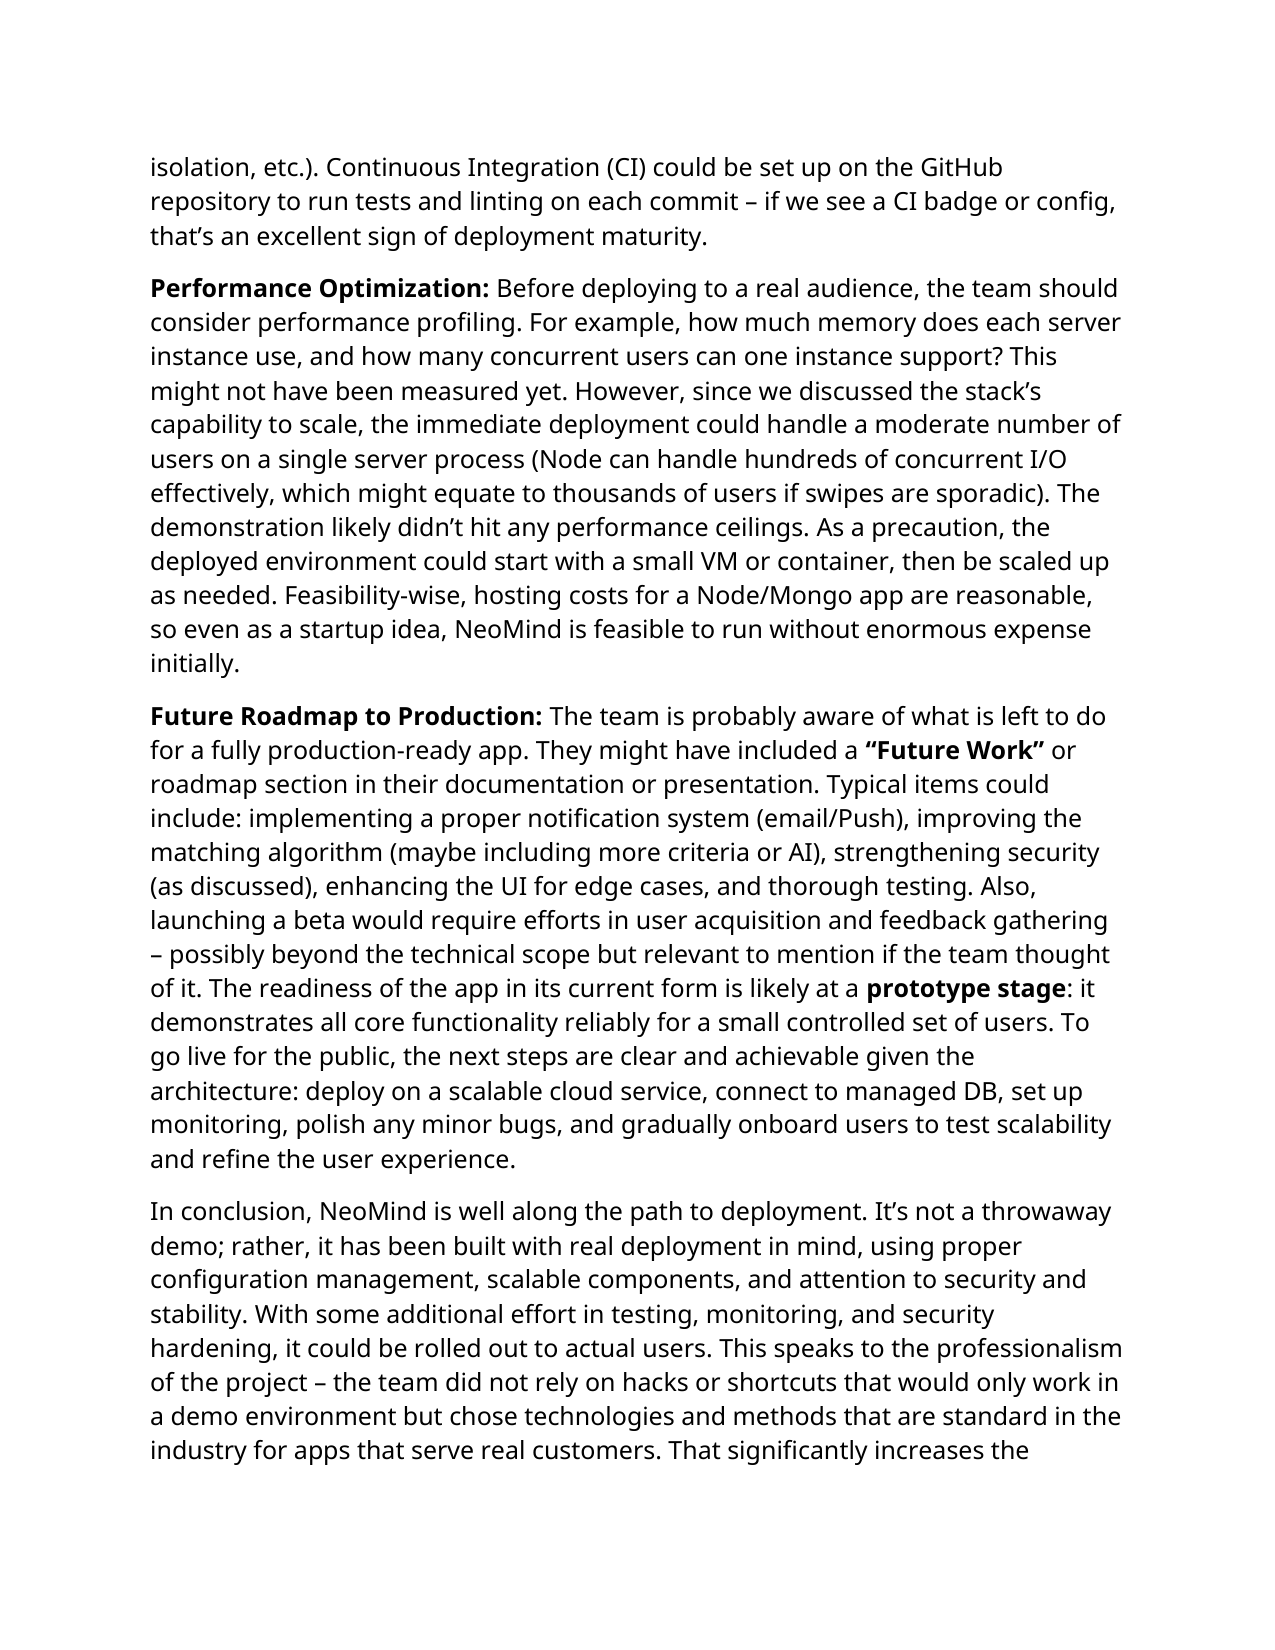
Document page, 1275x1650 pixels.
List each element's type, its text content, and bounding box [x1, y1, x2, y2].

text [150, 150, 1125, 252]
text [150, 1194, 1125, 1467]
text Future Roadmap to Production: The team is probably aware of what is left to do for a fully production-ready app. They might have included a “Future Work” or roadmap section in their documentation or presentation. Typical items could include: implementing a proper notification system (email/Push), improving the matching algorithm (maybe including more criteria or AI), strengthening security (as discussed), enhancing the UI for edge cases, and thorough testing. Also, launching a beta would require efforts in user acquisition and feedback gathering – possibly beyond the technical scope but relevant to mention if the team thought of it. The readiness of the app in its current form is likely at a prototype stage: it demonstrates all core functionality reliably for a small controlled set of users. To go live for the public, the next steps are clear and achievable given the architecture: deploy on a scalable cloud service, connect to managed DB, set up monitoring, polish any minor bugs, and gradually onboard users to test scalability and refine the user experience. [150, 698, 1125, 1175]
text Performance Optimization: Before deploying to a real audience, the team should consider performance profiling. For example, how much memory does each server instance use, and how many concurrent users can one instance support? This might not have been measured yet. However, since we discussed the stack’s capability to scale, the immediate deployment could handle a moderate number of users on a single server process (Node can handle hundreds of concurrent I/O effectively, which might equate to thousands of users if swipes are sporadic). The demonstration likely didn’t hit any performance ceilings. As a precaution, the deployed environment could start with a small VM or container, then be scaled up as needed. Feasibility-wise, hosting costs for a Node/Mongo app are reasonable, so even as a startup idea, NeoMind is feasible to run without enormous expense initially. [150, 271, 1125, 680]
